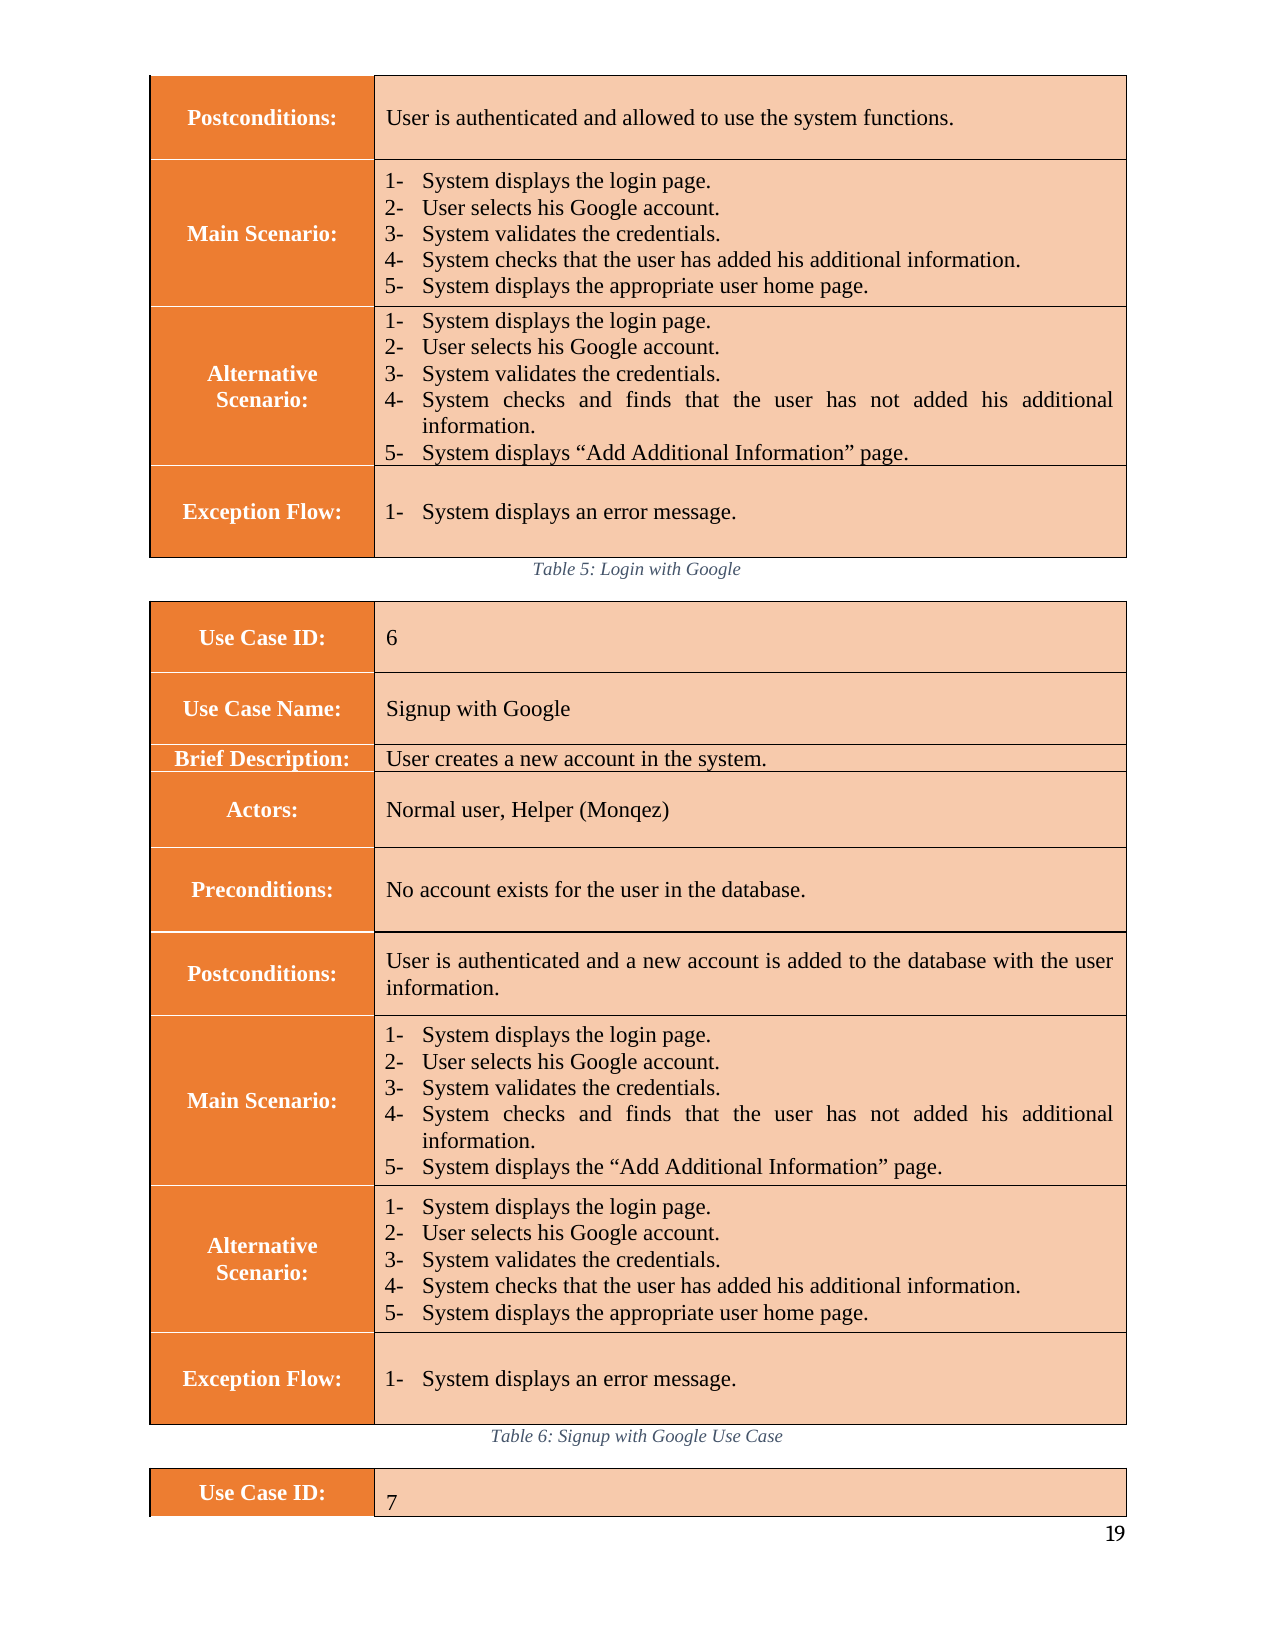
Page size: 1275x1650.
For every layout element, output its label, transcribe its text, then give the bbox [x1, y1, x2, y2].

table_cell User creates a new account in the system. [375, 745, 1126, 771]
table_header 7 [375, 1469, 1126, 1516]
table_cell Signup with Google [375, 673, 1126, 744]
table_header 6 [375, 602, 1126, 672]
table_cell Alternative Scenario: [151, 307, 374, 465]
table_cell Postconditions: [151, 933, 374, 1015]
table_cell Main Scenario: [151, 1016, 374, 1185]
table_cell Brief Description: [151, 745, 374, 771]
table_cell System displays the login page. User selects his Google account. System validates the credentials. System checks and finds that the user has not added his additional information. System displays “Add Additional Information” page. [375, 307, 1126, 465]
table_cell Postconditions: [151, 76, 374, 159]
table_cell Use Case Name: [151, 673, 374, 744]
table_cell Normal user, Helper (Monqez) [375, 772, 1126, 847]
table_cell System displays an error message. [375, 466, 1126, 557]
table_cell Actors: [151, 772, 374, 847]
table_cell System displays the login page. User selects his Google account. System validates the credentials. System checks and finds that the user has not added his additional information. System displays the “Add Additional Information” page. [375, 1016, 1126, 1185]
table_cell Preconditions: [151, 848, 374, 931]
table_cell Exception Flow: [151, 1333, 374, 1424]
table_cell System displays an error message. [375, 1333, 1126, 1424]
table_header Use Case ID: [151, 602, 374, 672]
text Table 6: Signup with Google Use Case [150, 1425, 1125, 1447]
table_cell System displays the login page. User selects his Google account. System validates the credentials. System checks that the user has added his additional information. System displays the appropriate user home page. [375, 1186, 1126, 1332]
table_cell Main Scenario: [151, 160, 374, 306]
table_cell User is authenticated and allowed to use the system functions. [375, 76, 1126, 159]
table_cell User is authenticated and a new account is added to the database with the user information. [375, 933, 1126, 1015]
table_cell System displays the login page. User selects his Google account. System validates the credentials. System checks that the user has added his additional information. System displays the appropriate user home page. [375, 160, 1126, 306]
table_header Use Case ID: [151, 1469, 374, 1516]
table_cell Alternative Scenario: [151, 1186, 374, 1332]
table_cell Exception Flow: [151, 466, 374, 557]
text Table 5: Login with Google [150, 558, 1125, 580]
table_cell No account exists for the user in the database. [375, 848, 1126, 931]
